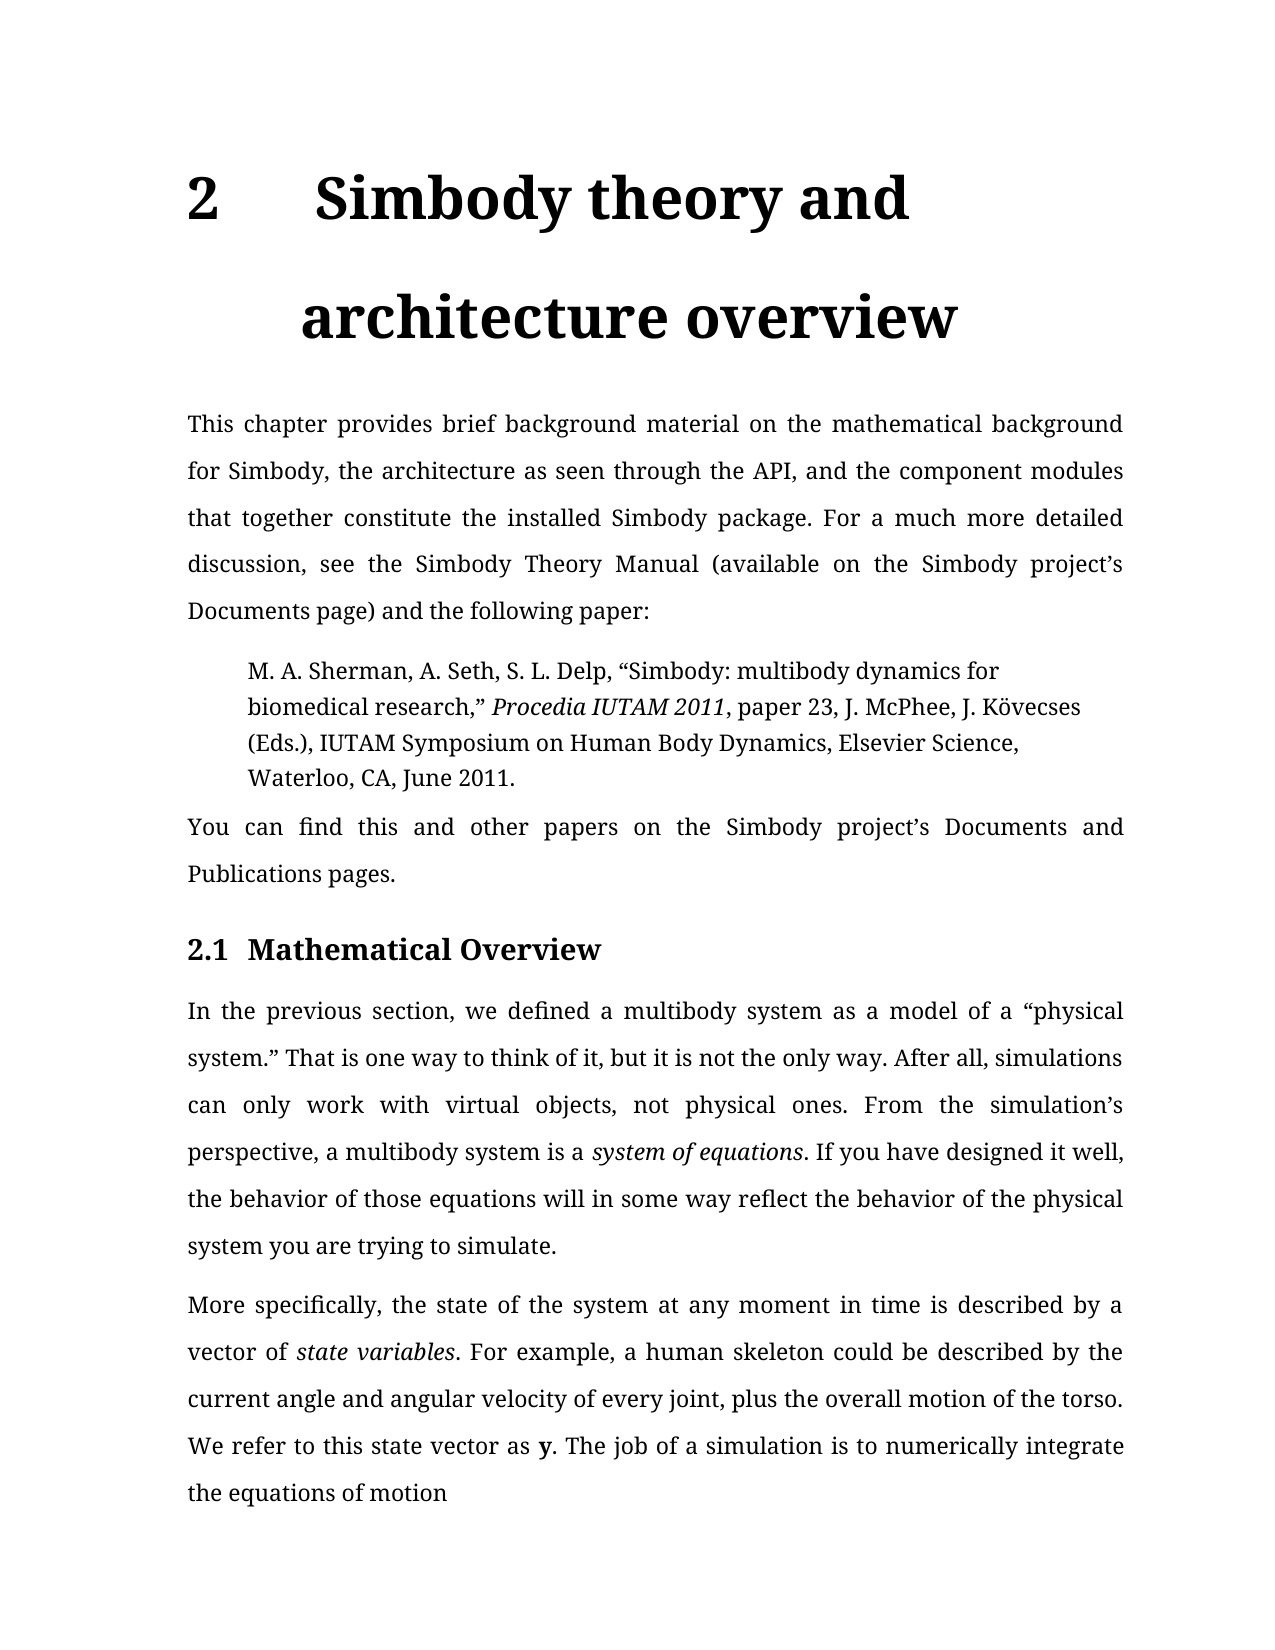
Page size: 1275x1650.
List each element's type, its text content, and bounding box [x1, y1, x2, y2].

text In the previous section, we defined a multibody system as a model of a “physical system.” That is one way to think of it, but it is not the only way. After all, simulations can only work with virtual objects, not physical ones. From the simulation’s perspective, a multibody system is a system of equations. If you have designed it well, the behavior of those equations will in some way reflect the behavior of the physical system you are trying to simulate. [187, 995, 1125, 1261]
text M. A. Sherman, A. Seth, S. L. Delp, “Simbody: multibody dynamics for biomedical research,” Procedia IUTAM 2011, paper 23, J. McPhee, J. Kövecses (Eds.), IUTAM Symposium on Human Body Dynamics, Elsevier Science, Waterloo, CA, June 2011. [247, 654, 1125, 794]
text You can find this and other papers on the Simbody project’s Documents and Publications pages. [187, 811, 1125, 889]
subtitle Mathematical Overview [187, 929, 1125, 969]
text This chapter provides brief background material on the mathematical background for Simbody, the architecture as seen through the API, and the component modules that together constitute the installed Simbody package. For a much more detailed discussion, see the Simbody Theory Manual (available on the Simbody project’s Documents page) and the following paper: [187, 408, 1125, 626]
subtitle Simbody theory and architecture overview [187, 157, 1125, 356]
text More specifically, the state of the system at any moment in time is described by a vector of state variables. For example, a human skeleton could be described by the current angle and angular velocity of every joint, plus the overall motion of the torso. We refer to this state vector as y. The job of a simulation is to numerically integrate the equations of motion [187, 1289, 1125, 1508]
